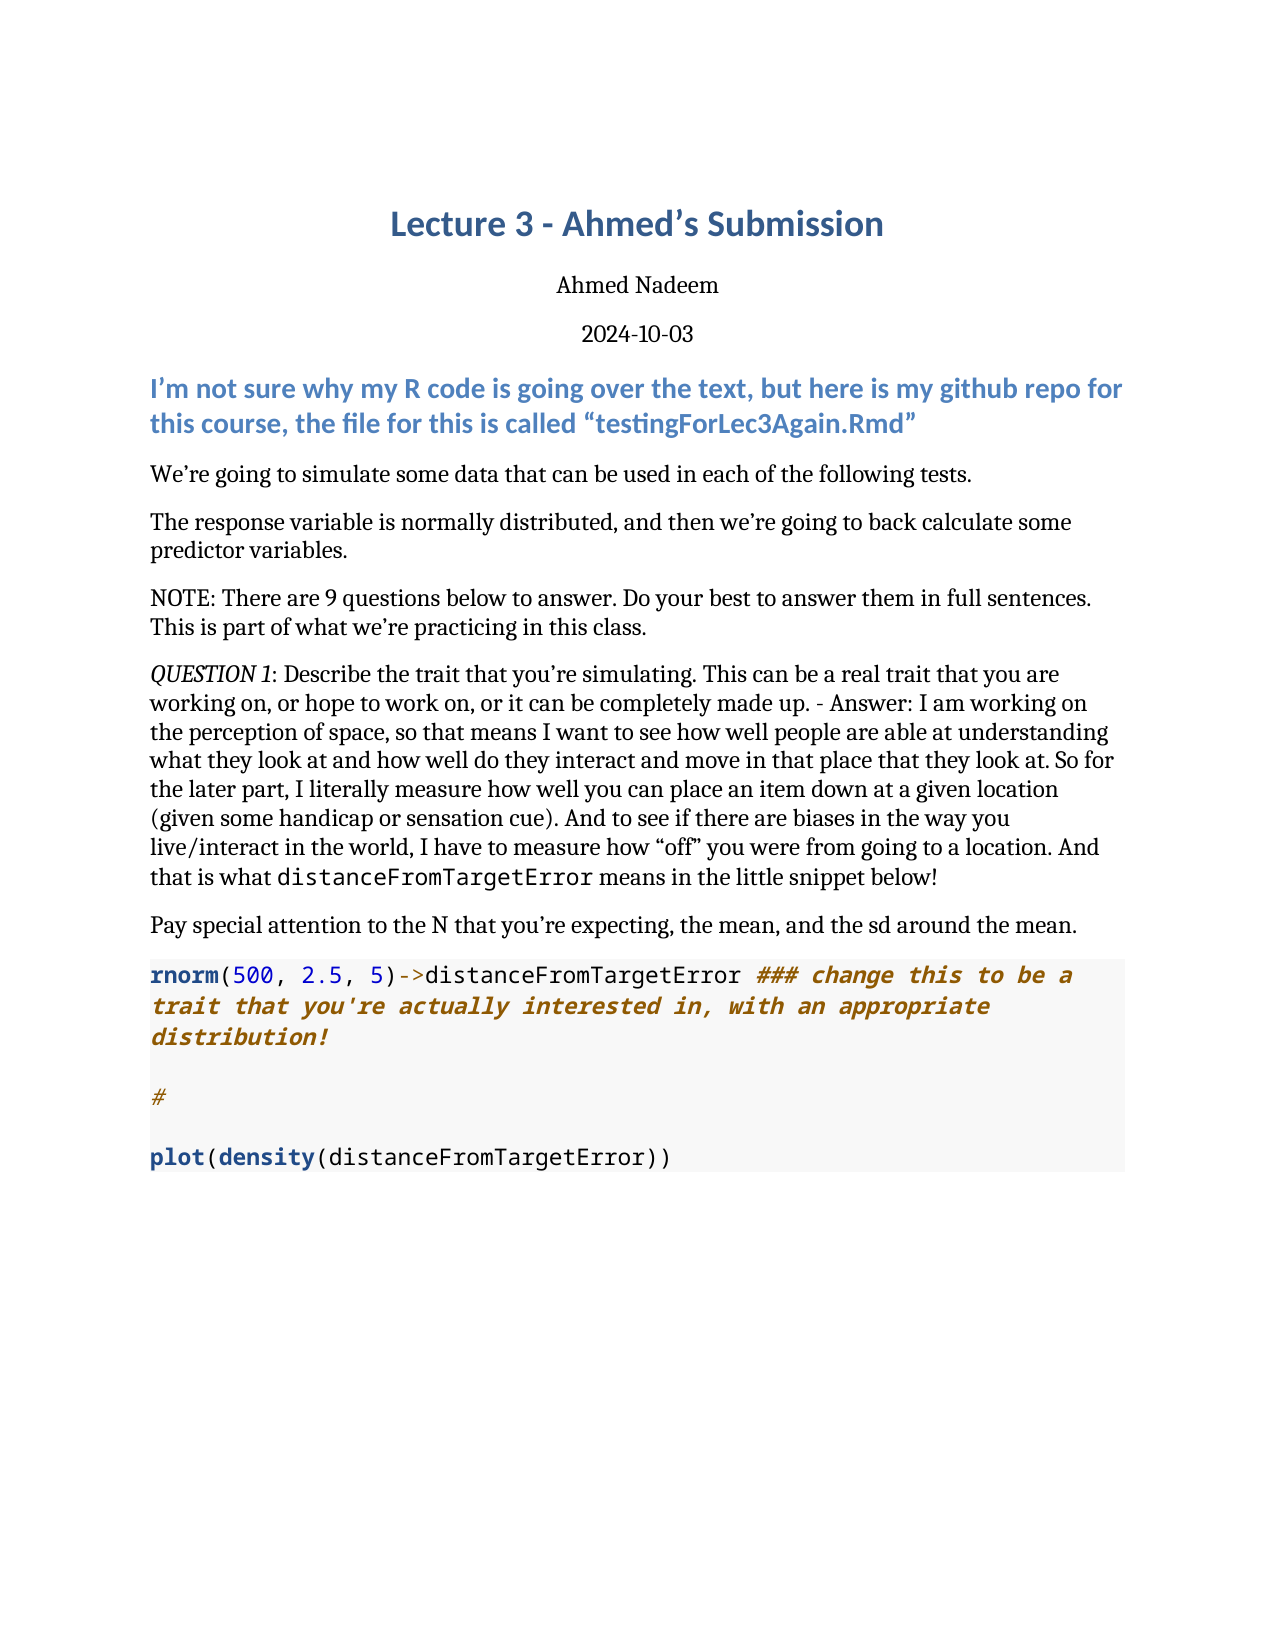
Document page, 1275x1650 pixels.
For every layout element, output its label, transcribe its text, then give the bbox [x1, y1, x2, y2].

text QUESTION 1: Describe the trait that you’re simulating. This can be a real trait that you are working on, or hope to work on, or it can be completely made up. - Answer: I am working on the perception of space, so that means I want to see how well people are able at understanding what they look at and how well do they interact and move in that place that they look at. So for the later part, I literally measure how well you can place an item down at a given location (given some handicap or sensation cue). And to see if there are biases in the way you live/interact in the world, I have to measure how “off” you were from going to a location. And that is what distanceFromTargetError means in the little snippet below! [150, 660, 1125, 892]
text 2024-10-03 [150, 320, 1125, 349]
title Lecture 3 - Ahmed’s Submission [150, 200, 1125, 246]
subtitle I’m not sure why my R code is going over the text, but here is my github repo for this course, the file for this is called “testingForLec3Again.Rmd” [150, 370, 1125, 441]
text Ahmed Nadeem [150, 271, 1125, 299]
text NOTE: There are 9 questions below to answer. Do your best to answer them in full sentences. This is part of what we’re practicing in this class. [150, 584, 1125, 641]
text rnorm(500, 2.5, 5)->distanceFromTargetError ### change this to be a trait that you're actually interested in, with an appropriate distribution! # plot(density(distanceFromTargetError)) [150, 959, 1125, 1172]
text Pay special attention to the N that you’re expecting, the mean, and the sd around the mean. [150, 911, 1125, 940]
text The response variable is normally distributed, and then we’re going to back calculate some predictor variables. [150, 507, 1125, 565]
text We’re going to simulate some data that can be used in each of the following tests. [150, 460, 1125, 489]
